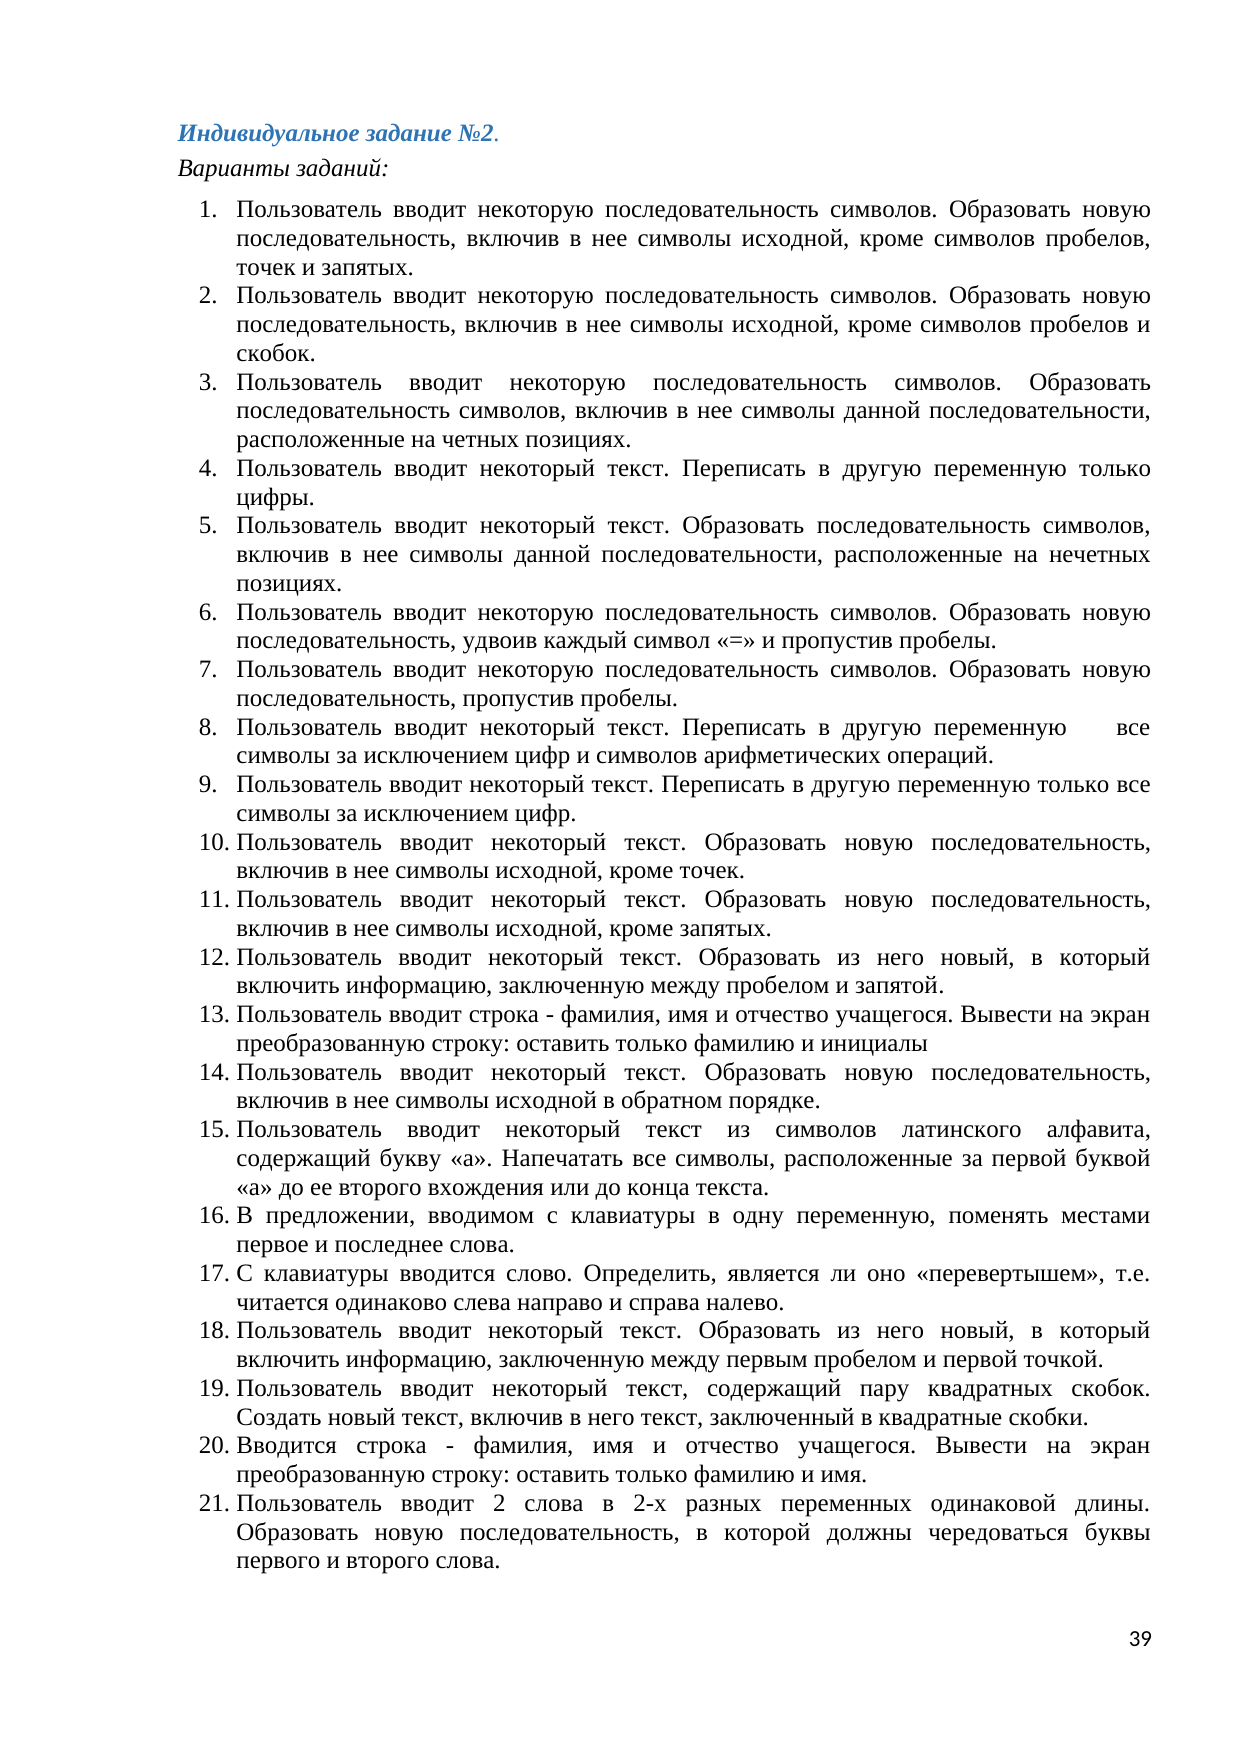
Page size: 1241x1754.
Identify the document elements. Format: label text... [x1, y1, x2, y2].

list Вводится строка - фамилия, имя и отчество учащегося. Вывести на экран преобразованную строку: оставить только фамилию и имя. [199, 1431, 1152, 1488]
list Пользователь вводит некоторую последовательность символов. Образовать новую последовательность, удвоив каждый символ «=» и пропустив пробелы. [199, 597, 1152, 654]
list Пользователь вводит некоторый текст. Переписать в другую переменную все символы за исключением цифр и символов арифметических операций. [199, 712, 1152, 769]
list Пользователь вводит некоторую последовательность символов. Образовать последовательность символов, включив в нее символы данной последовательности, расположенные на четных позициях. [199, 367, 1152, 453]
list С клавиатуры вводится слово. Определить, является ли оно «перевертышем», т.е. читается одинаково слева направо и справа налево. [199, 1258, 1152, 1316]
list Пользователь вводит некоторый текст. Образовать новую последовательность, включив в нее символы исходной, кроме точек. [199, 827, 1152, 884]
list Пользователь вводит некоторый текст, содержащий пару квадратных скобок. Создать новый текст, включив в него текст, заключенный в квадратные скобки. [199, 1373, 1152, 1431]
list Пользователь вводит некоторый текст. Образовать из него новый, в который включить информацию, заключенную между первым пробелом и первой точкой. [199, 1316, 1152, 1373]
list Пользователь вводит некоторый текст. Образовать новую последовательность, включив в нее символы исходной, кроме запятых. [199, 884, 1152, 942]
list Пользователь вводит некоторый текст. Переписать в другую переменную только все символы за исключением цифр. [199, 769, 1152, 827]
list Пользователь вводит некоторый текст. Образовать последовательность символов, включив в нее символы данной последовательности, расположенные на нечетных позициях. [199, 511, 1152, 597]
subtitle Индивидуальное задание №2. [177, 118, 1152, 147]
list Пользователь вводит некоторую последовательность символов. Образовать новую последовательность, включив в нее символы исходной, кроме символов пробелов и скобок. [199, 281, 1152, 367]
list В предложении, вводимом с клавиатуры в одну переменную, поменять местами первое и последнее слова. [199, 1201, 1152, 1258]
list Пользователь вводит строка - фамилия, имя и отчество учащегося. Вывести на экран преобразованную строку: оставить только фамилию и инициалы [199, 999, 1152, 1057]
list Пользователь вводит некоторую последовательность символов. Образовать новую последовательность, включив в нее символы исходной, кроме символов пробелов, точек и запятых. [199, 194, 1152, 281]
list Пользователь вводит некоторую последовательность символов. Образовать новую последовательность, пропустив пробелы. [199, 654, 1152, 712]
list Пользователь вводит некоторый текст. Образовать новую последовательность, включив в нее символы исходной в обратном порядке. [199, 1057, 1152, 1114]
list Пользователь вводит некоторый текст. Переписать в другую переменную только цифры. [199, 453, 1152, 511]
text Варианты заданий: [177, 153, 1152, 182]
list Пользователь вводит 2 слова в 2-х разных переменных одинаковой длины. Образовать новую последовательность, в которой должны чередоваться буквы первого и второго слова. [199, 1488, 1152, 1574]
list Пользователь вводит некоторый текст из символов латинского алфавита, содержащий букву «а». Напечатать все символы, расположенные за первой буквой «а» до ее второго вхождения или до конца текста. [199, 1114, 1152, 1201]
list Пользователь вводит некоторый текст. Образовать из него новый, в который включить информацию, заключенную между пробелом и запятой. [199, 942, 1152, 999]
